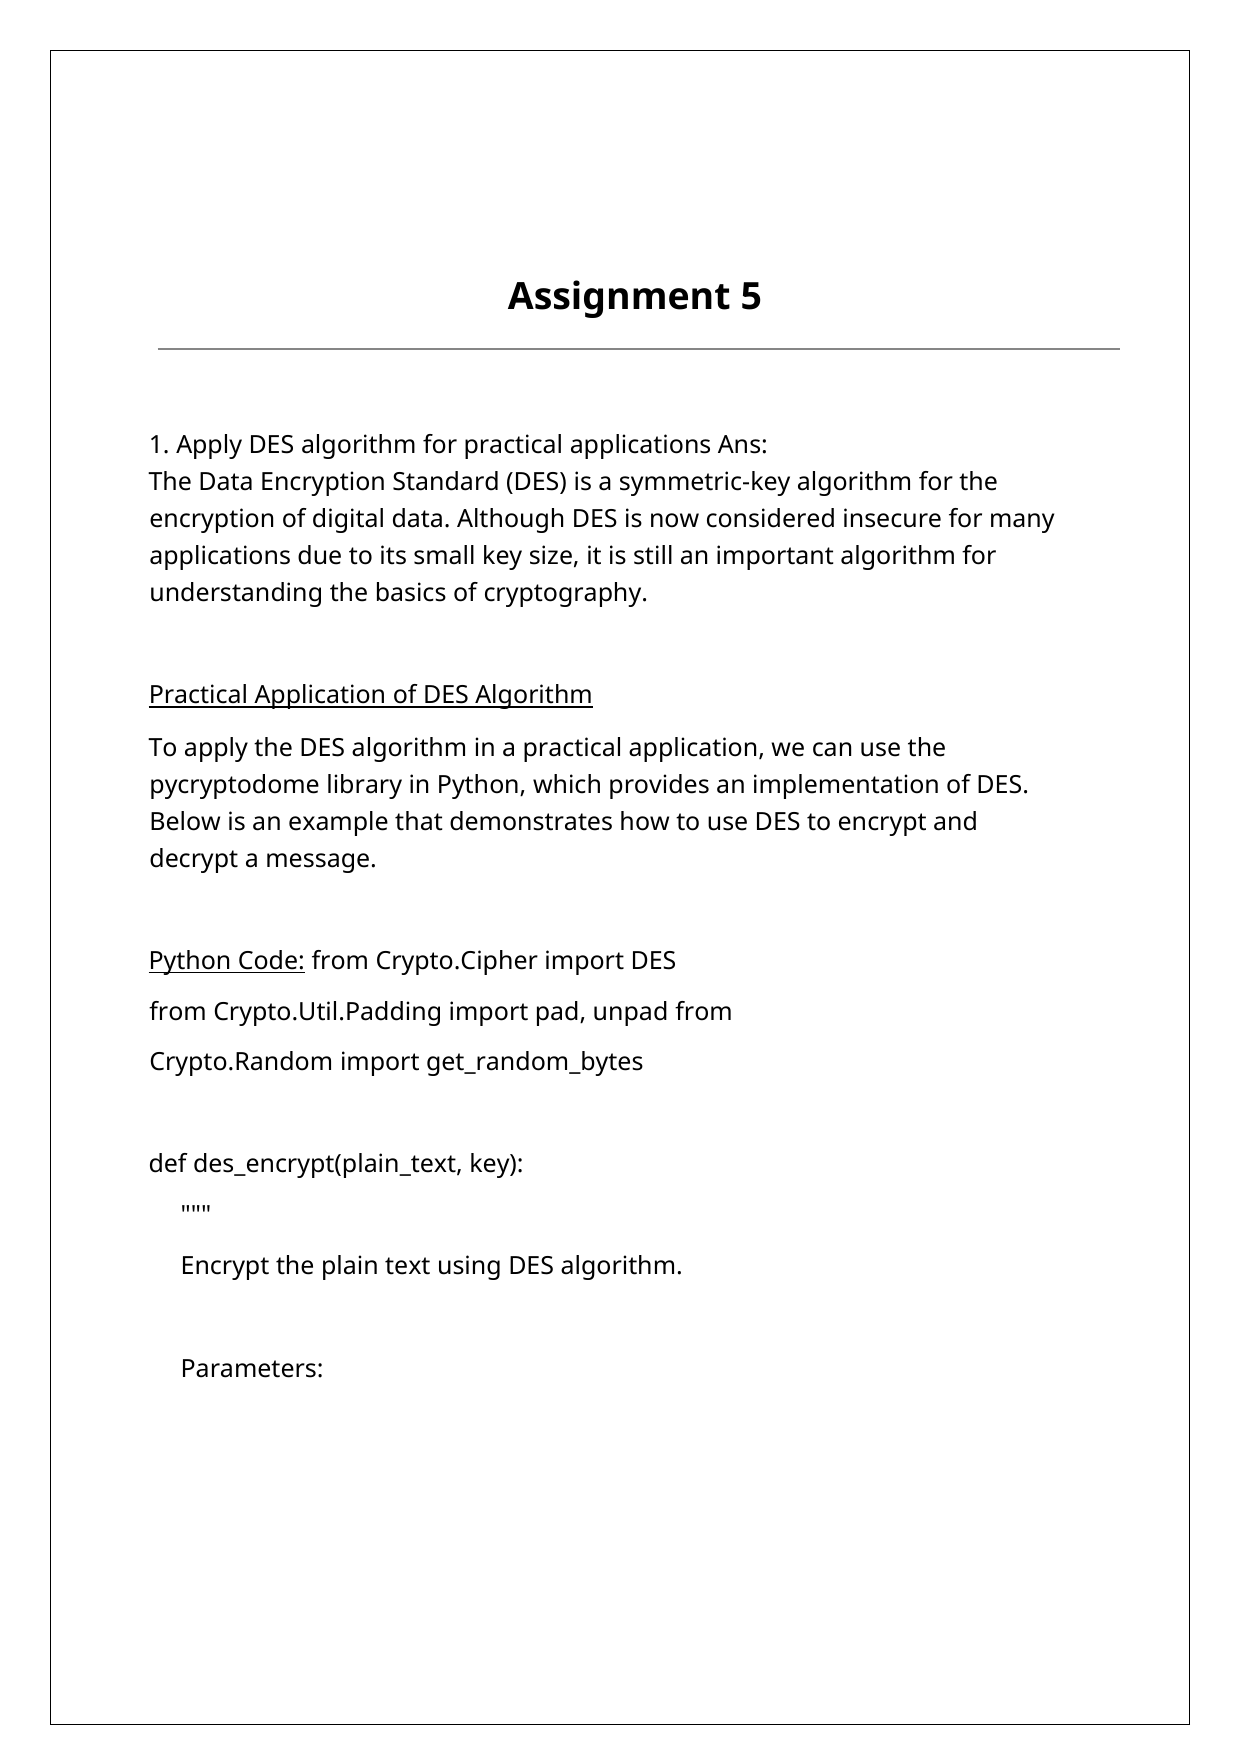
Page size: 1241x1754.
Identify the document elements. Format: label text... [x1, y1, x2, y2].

text Practical Application of DES Algorithm [148, 677, 1176, 711]
text 1. Apply DES algorithm for practical applications Ans: [148, 427, 1176, 461]
text Python Code: from Crypto.Cipher import DES from Crypto.Util.Padding import pad, unpad from Crypto.Random import get_random_bytes [148, 943, 739, 1077]
subtitle Assignment 5 [147, 269, 1122, 320]
text To apply the DES algorithm in a practical application, we can use the pycryptodome library in Python, which provides an implementation of DES. Below is an example that demonstrates how to use DES to encrypt and decrypt a message. [148, 730, 1059, 874]
text Encrypt the plain text using DES algorithm. Parameters: [180, 1248, 704, 1384]
text def des_encrypt(plain_text, key): """ [148, 1145, 544, 1231]
text The Data Encryption Standard (DES) is a symmetric-key algorithm for the encryption of digital data. Although DES is now considered insecure for many applications due to its small key size, it is still an important algorithm for understanding the basics of cryptography. [148, 464, 1091, 608]
